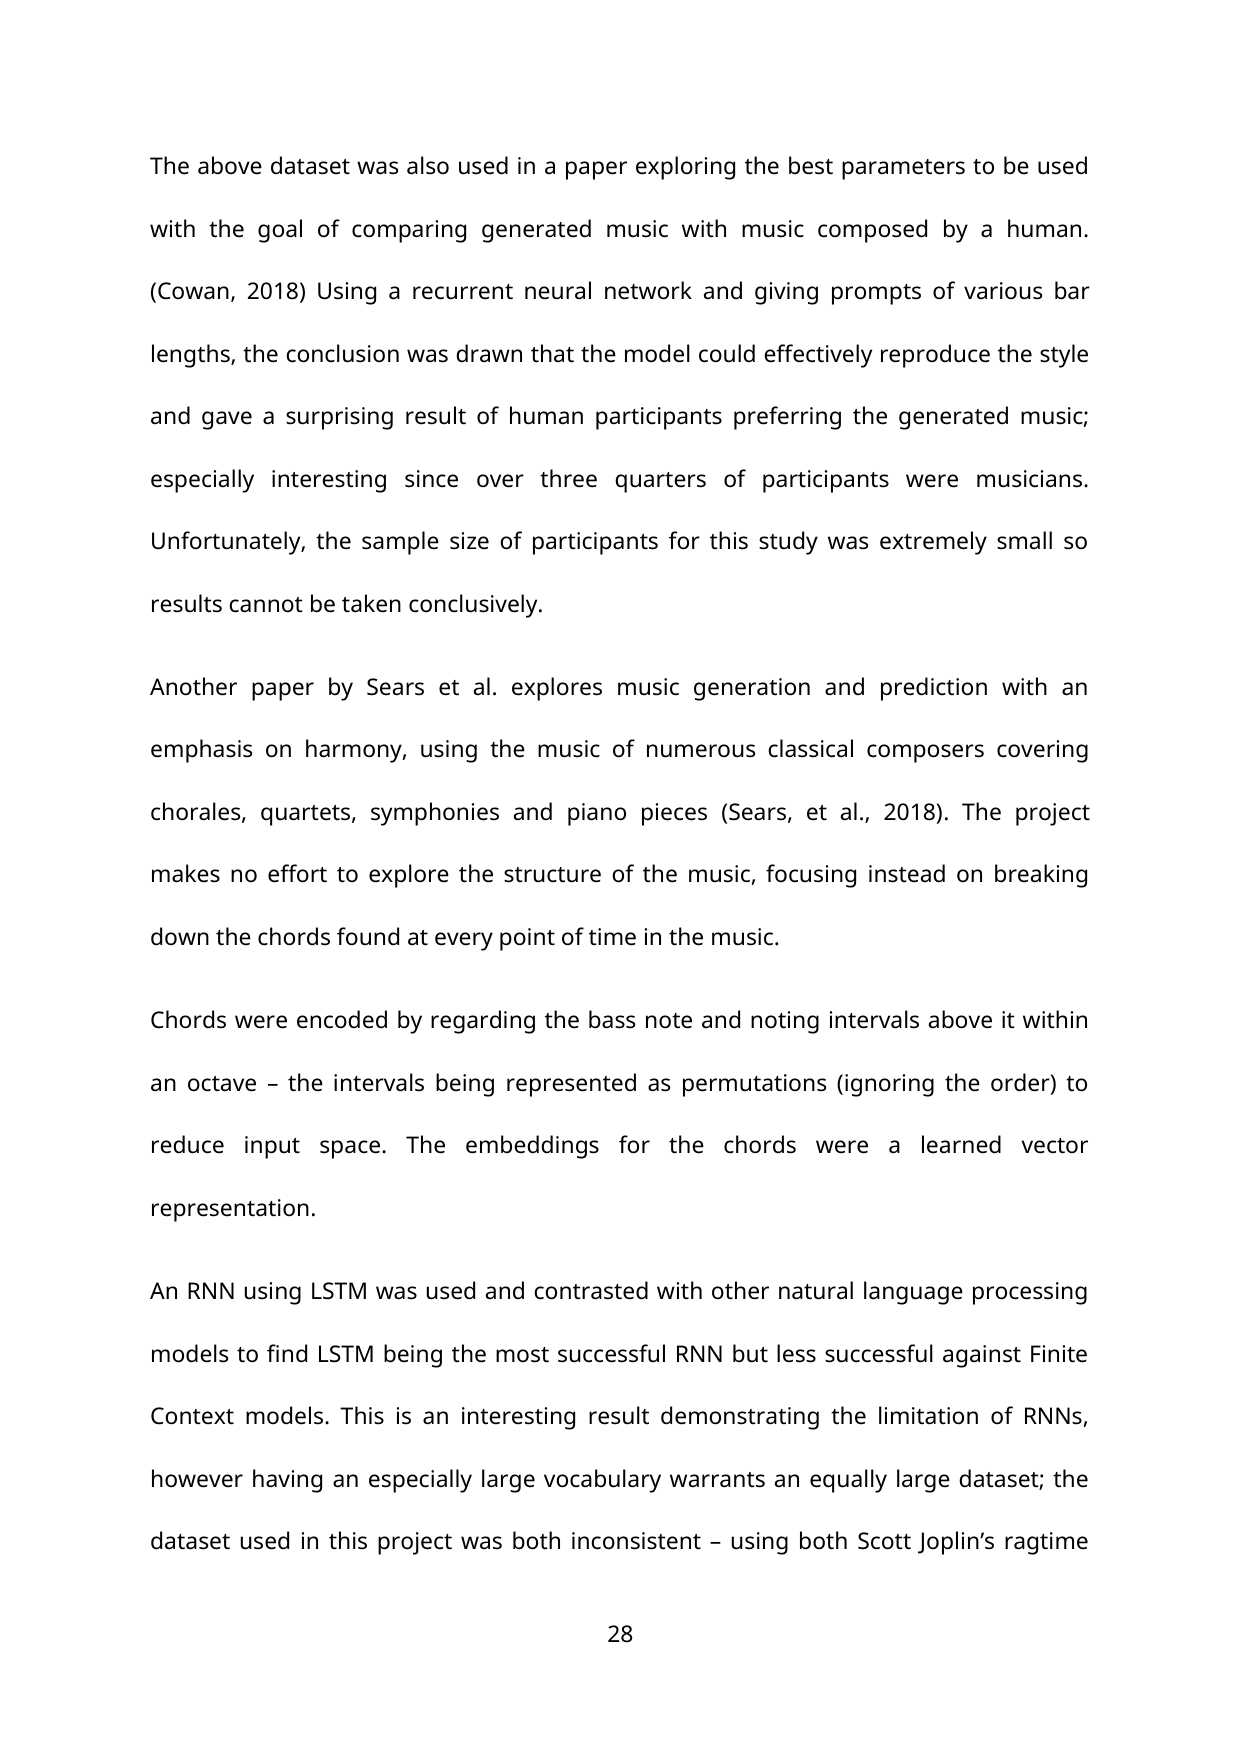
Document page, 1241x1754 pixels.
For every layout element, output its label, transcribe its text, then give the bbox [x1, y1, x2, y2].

text Another paper by Sears et al. explores music generation and prediction with an emphasis on harmony, using the music of numerous classical composers covering chorales, quartets, symphonies and piano pieces. The project makes no effort to explore the structure of the music, focusing instead on breaking down the chords found at every point of time in the music. [150, 671, 1090, 952]
text The above dataset was also used in a paper exploring the best parameters to be used with the goal of comparing generated music with music composed by a human. Using a recurrent neural network and giving prompts of various bar lengths, the conclusion was drawn that the model could effectively reproduce the style and gave a surprising result of human participants preferring the generated music; especially interesting since over three quarters of participants were musicians. Unfortunately, the sample size of participants for this study was extremely small so results cannot be taken conclusively. [150, 150, 1090, 619]
text Chords were encoded by regarding the bass note and noting intervals above it within an octave – the intervals being represented as permutations (ignoring the order) to reduce input space. The embeddings for the chords were a learned vector representation. [150, 1004, 1090, 1223]
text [150, 1275, 1090, 1556]
